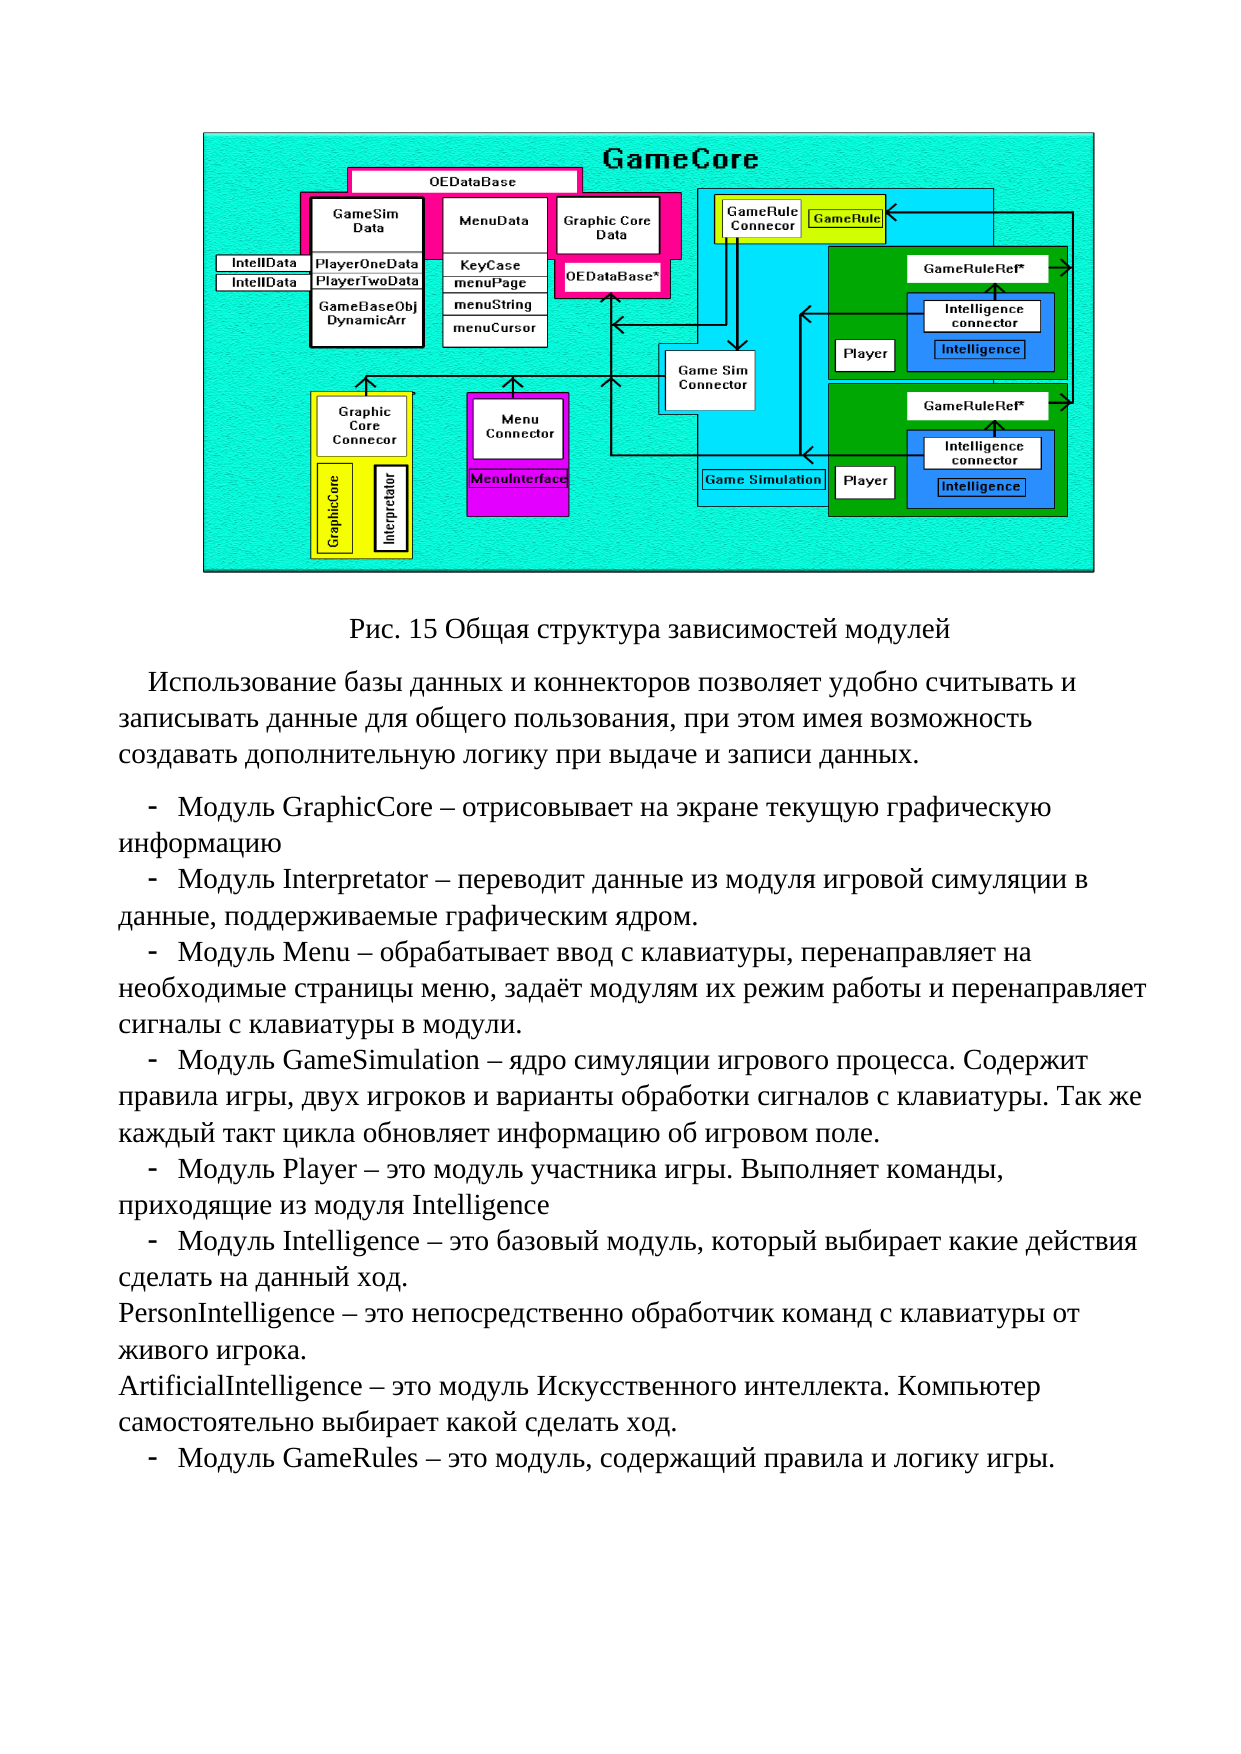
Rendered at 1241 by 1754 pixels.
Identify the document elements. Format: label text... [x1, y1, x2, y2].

list Модуль GraphicCore – отрисовывает на экране текущую графическую информацию [118, 789, 1152, 859]
list Модуль Player – это модуль участника игры. Выполняет команды, приходящие из модуля Intelligence [118, 1151, 1152, 1221]
list Модуль Interpretator – переводит данные из модуля игровой симуляции в данные, поддерживаемые графическим ядром. [118, 861, 1152, 931]
text Использование базы данных и коннекторов позволяет удобно считывать и записывать данные для общего пользования, при этом имея возможность создавать дополнительную логику при выдаче и записи данных. [118, 664, 1152, 770]
list Модуль Menu – обрабатывает ввод с клавиатуры, перенаправляет на необходимые страницы меню, задаёт модулям их режим работы и перенаправляет сигналы с клавиатуры в модули. [118, 934, 1152, 1040]
picture [176, 118, 1124, 592]
list Модуль GameRules – это модуль, содержащий правила и логику игры. [118, 1440, 1152, 1474]
list Модуль GameSimulation – ядро симуляции игрового процесса. Содержит правила игры, двух игроков и варианты обработки сигналов с клавиатуры. Так же каждый такт цикла обновляет информацию об игровом поле. [118, 1042, 1152, 1148]
text Рис. 15 Общая структура зависимостей модулей [118, 611, 1152, 644]
list Модуль Intelligence – это базовый модуль, который выбирает какие действия сделать на данный ход. PersonIntelligence – это непосредственно обработчик команд с клавиатуры от живого игрока. ArtificialIntelligence – это модуль Искусственного интеллекта. Компьютер самостоятельно выбирает какой сделать ход. [118, 1223, 1152, 1438]
